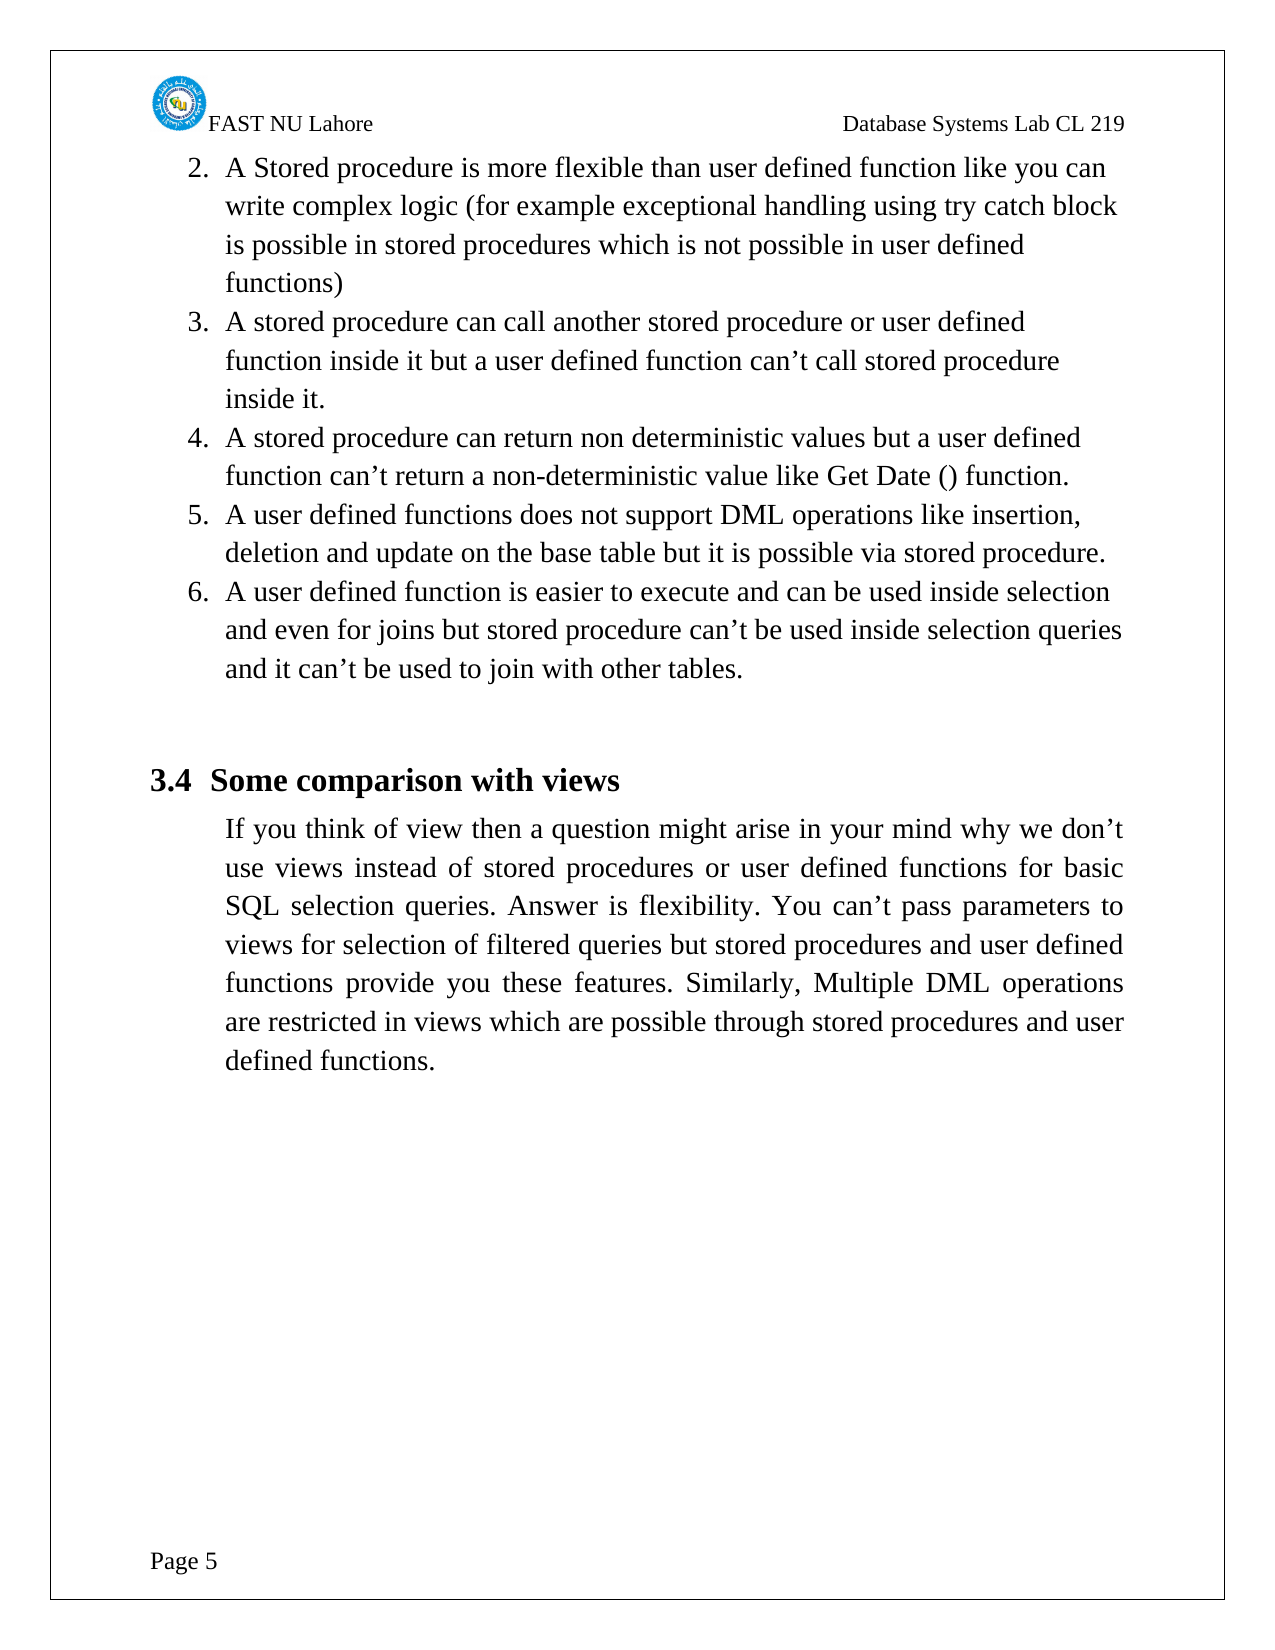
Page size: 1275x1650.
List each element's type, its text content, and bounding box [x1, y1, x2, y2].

list If you think of view then a question might arise in your mind why we don’t use views instead of stored procedures or user defined functions for basic SQL selection queries. Answer is flexibility. You can’t pass parameters to views for selection of filtered queries but stored procedures and user defined functions provide you these features. Similarly, Multiple DML operations are restricted in views which are possible through stored procedures and user defined functions. [225, 811, 1125, 1076]
list A Stored procedure is more flexible than user defined function like you can write complex logic (for example exceptional handling using try catch block is possible in stored procedures which is not possible in user defined functions) [187, 150, 1125, 299]
list A user defined functions does not support DML operations like insertion, deletion and update on the base table but it is possible via stored procedure. [187, 497, 1125, 569]
subtitle Some comparison with views [150, 761, 1125, 799]
list A stored procedure can return non deterministic values but a user defined function can’t return a non-deterministic value like Get Date () function. [187, 420, 1125, 492]
list A user defined function is easier to execute and can be used inside selection and even for joins but stored procedure can’t be used inside selection queries and it can’t be used to join with other tables. [187, 574, 1125, 684]
picture [150, 75, 208, 132]
list A stored procedure can call another stored procedure or user defined function inside it but a user defined function can’t call stored procedure inside it. [187, 304, 1125, 415]
